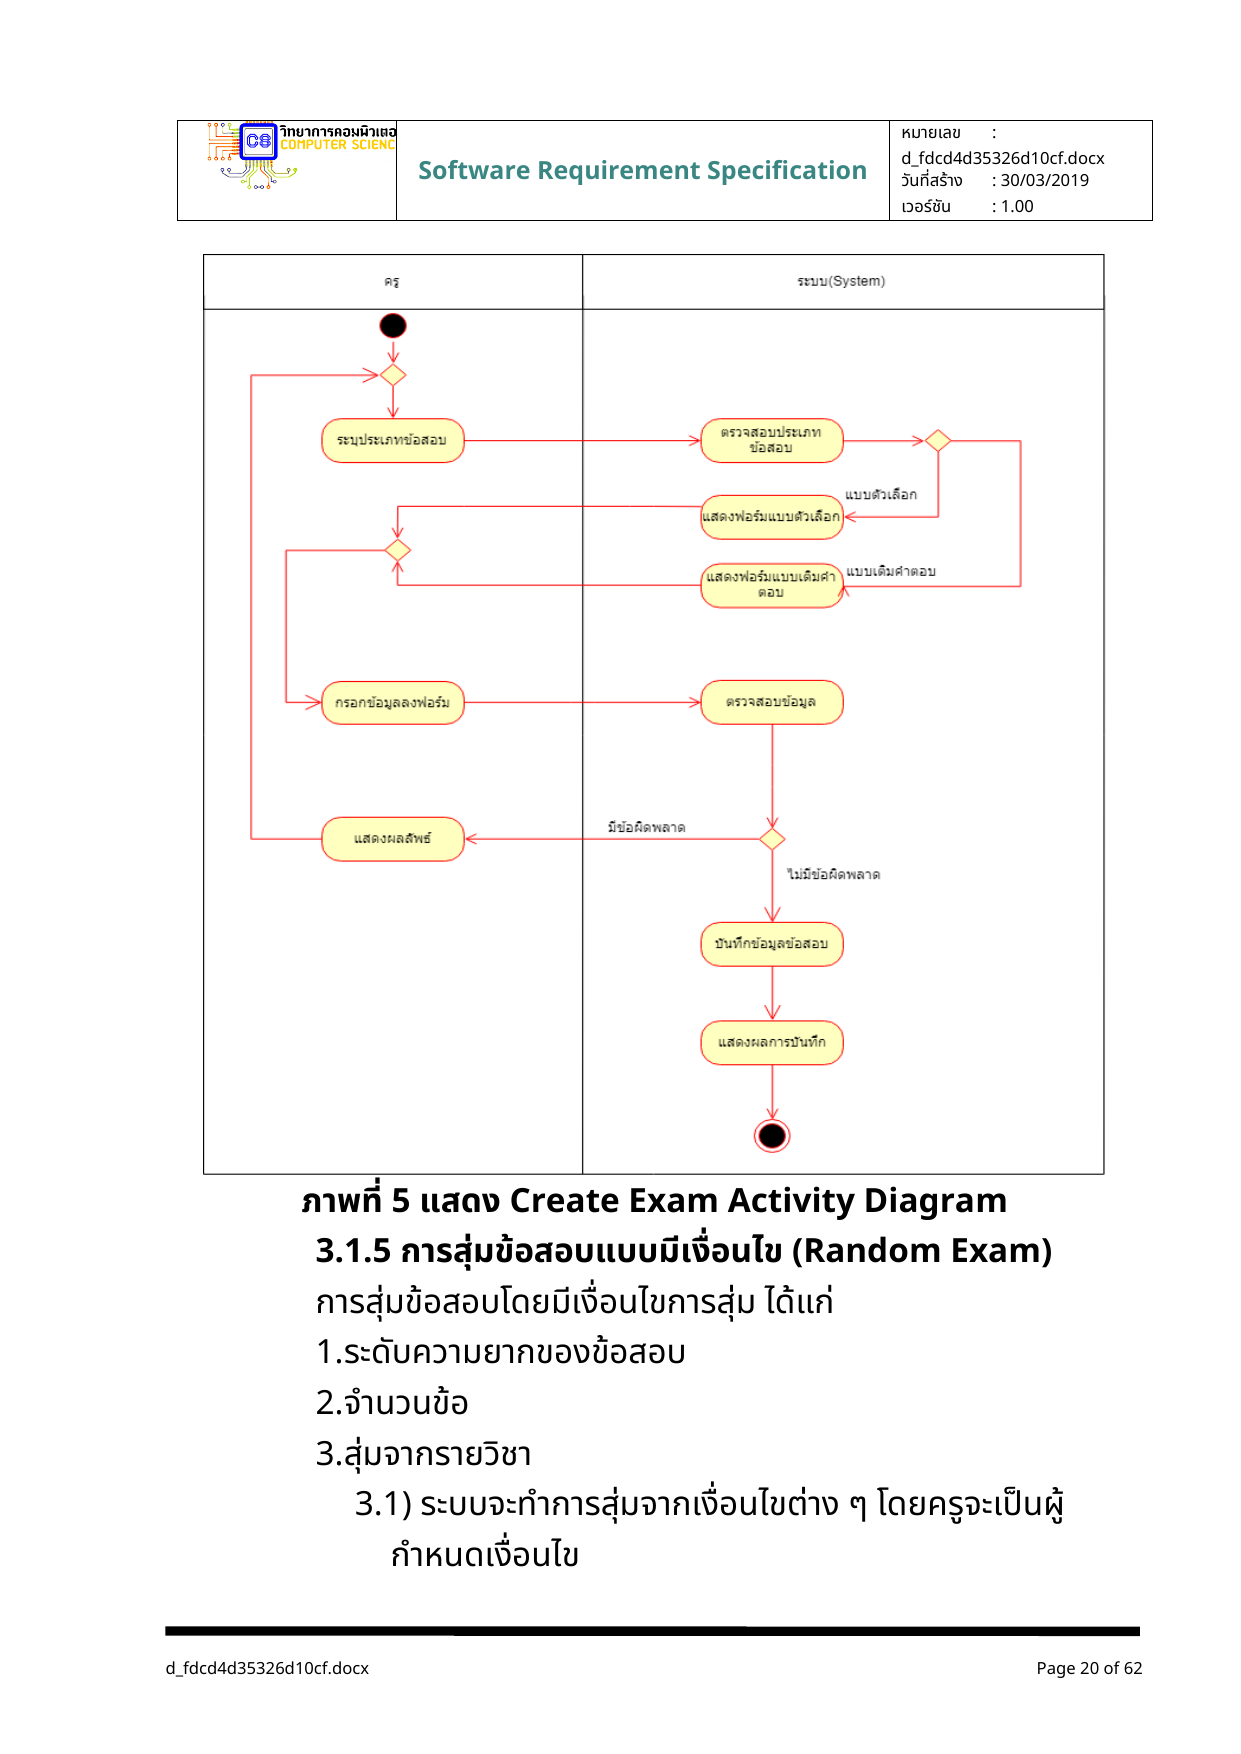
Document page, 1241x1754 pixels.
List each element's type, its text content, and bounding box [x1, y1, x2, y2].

subtitle 3.1.5 การสุ่มข้อสอบแบบมีเงื่อนไข (Random Exam) [240, 1227, 1144, 1278]
text 3.1) ระบบจะทำการสุ่มจากเงื่อนไขต่าง ๆ โดยครูจะเป็นผู้กำหนดเงื่อนไข [354, 1480, 1144, 1581]
text 3.สุ่มจากรายวิชา [315, 1429, 1144, 1480]
text การสุ่มข้อสอบโดยมีเงื่อนไขการสุ่ม ได้แก่ [315, 1278, 1144, 1328]
text 2.จำนวนข้อ [315, 1379, 1144, 1429]
text 1.ระดับความยากของข้อสอบ [315, 1328, 1144, 1379]
text ภาพที่ 5 แสดง Create Exam Activity Diagram [165, 1177, 1144, 1227]
